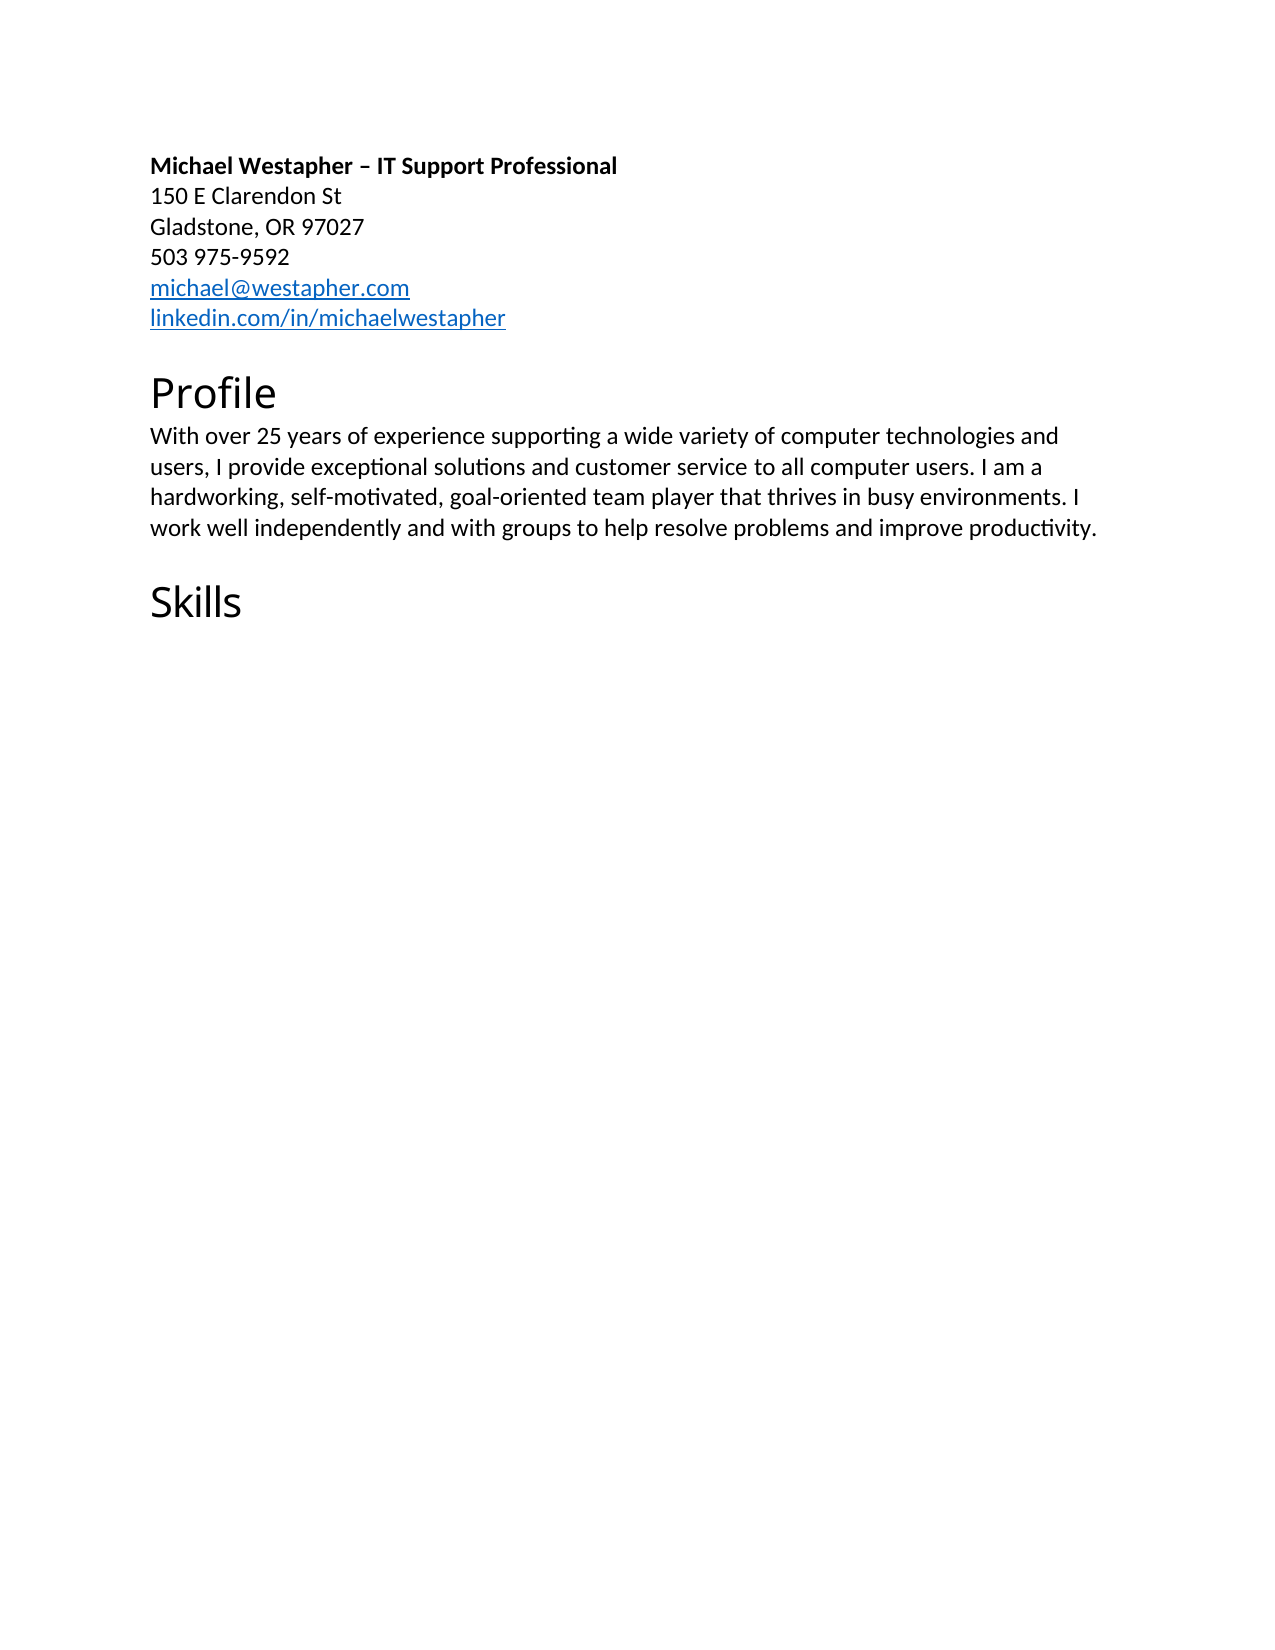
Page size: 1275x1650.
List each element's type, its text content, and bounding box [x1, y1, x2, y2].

text 150 E Clarendon St [150, 181, 1125, 211]
text michael@westapher.com [150, 272, 1125, 303]
text Profile [150, 364, 1125, 420]
text Gladstone, OR 97027 [150, 211, 1125, 242]
text With over 25 years of experience supporting a wide variety of computer technologies and users, I provide exceptional solutions and customer service to all computer users. I am a hardworking, self-motivated, goal-oriented team player that thrives in busy environments. I work well independently and with groups to help resolve problems and improve productivity. [150, 420, 1125, 542]
text 503 975-9592 [150, 242, 1125, 272]
text Michael Westapher – IT Support Professional [150, 150, 1125, 181]
text linkedin.com/in/michaelwestapher [150, 303, 1125, 333]
title Skills [150, 573, 1125, 630]
